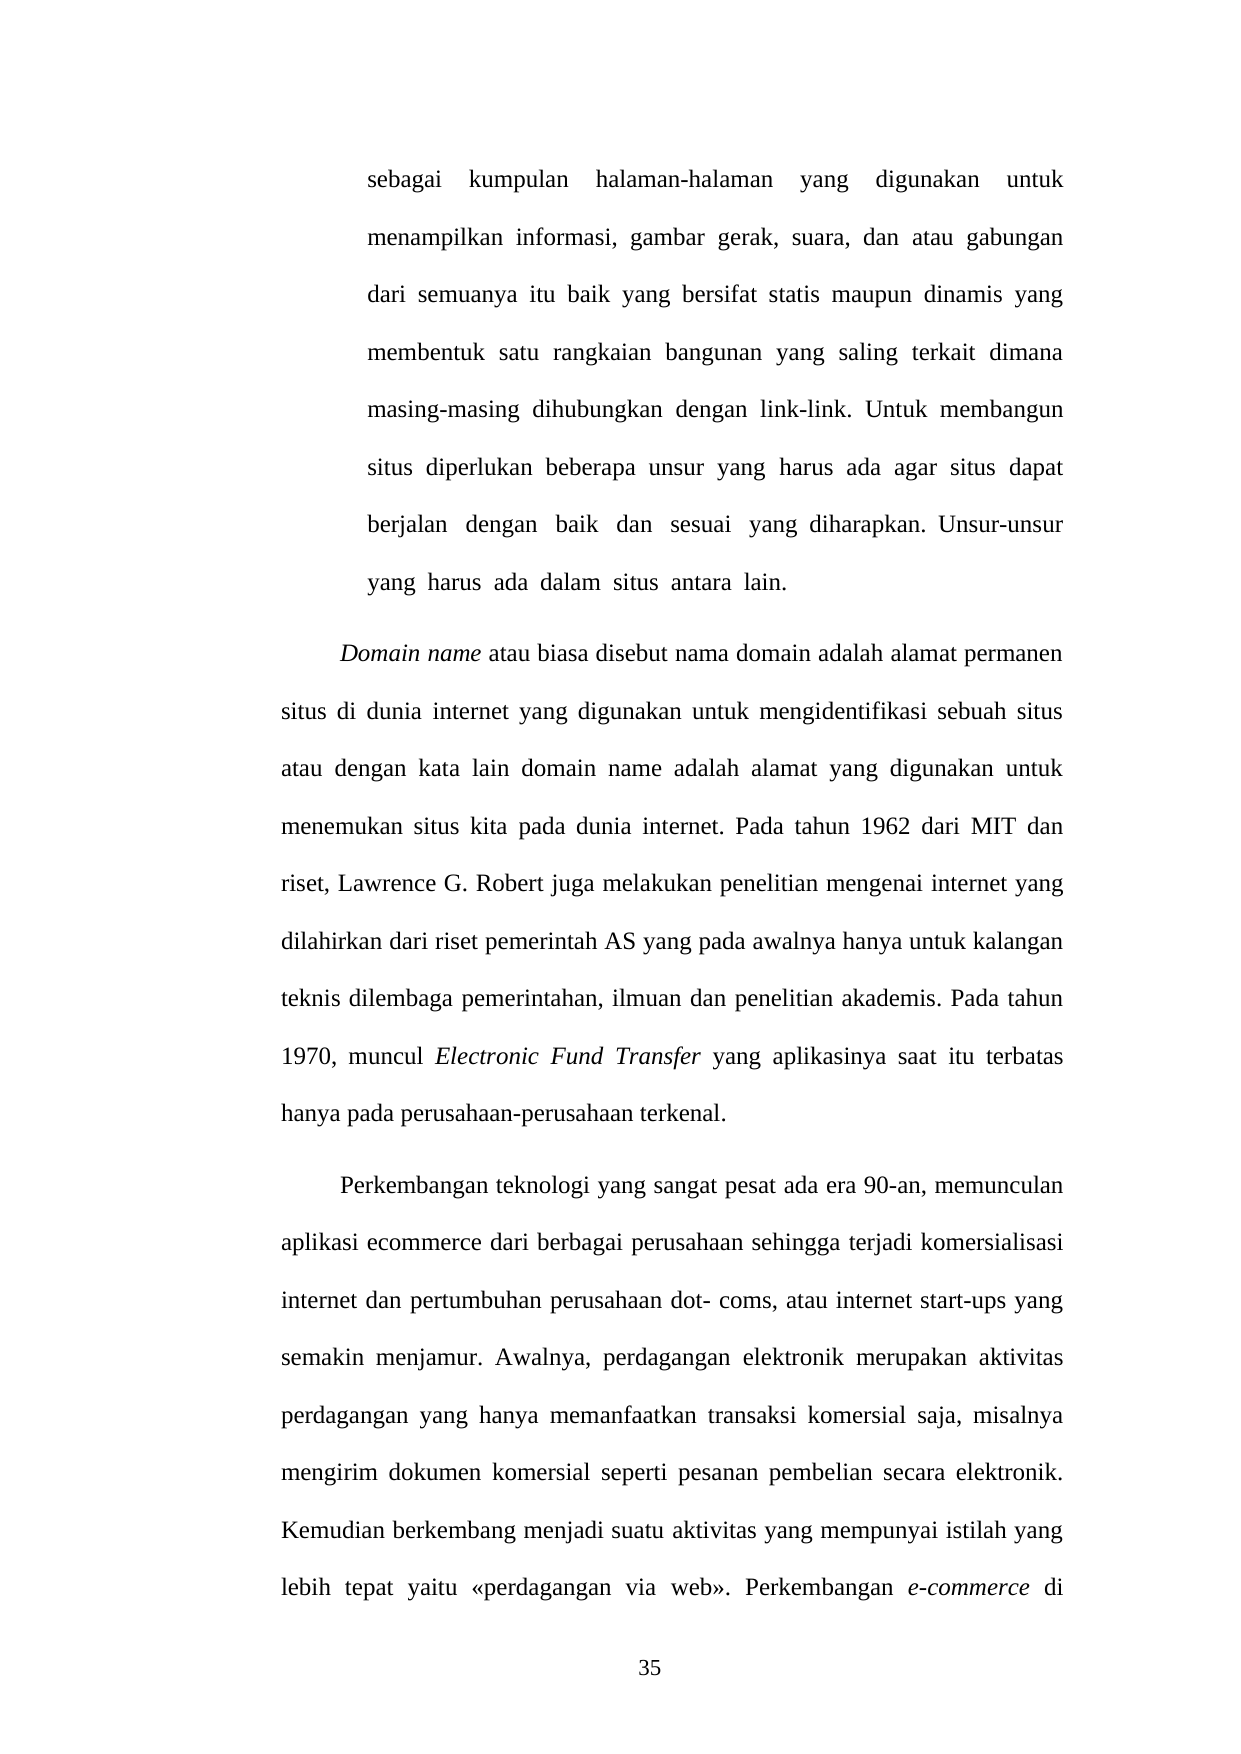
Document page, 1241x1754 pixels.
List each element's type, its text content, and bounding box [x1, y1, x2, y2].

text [281, 1170, 1063, 1601]
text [340, 164, 1063, 596]
text Domain name atau biasa disebut nama domain adalah alamat permanen situs di dunia internet yang digunakan untuk mengidentifikasi sebuah situs atau dengan kata lain domain name adalah alamat yang digunakan untuk menemukan situs kita pada dunia internet. Pada tahun 1962 dari MIT dan riset, Lawrence G. Robert juga melakukan penelitian mengenai internet yang dilahirkan dari riset pemerintah AS yang pada awalnya hanya untuk kalangan teknis dilembaga pemerintahan, ilmuan dan penelitian akademis. Pada tahun 1970, muncul Electronic Fund Transfer yang aplikasinya saat itu terbatas hanya pada perusahaan-perusahaan terkenal. [281, 638, 1063, 1127]
